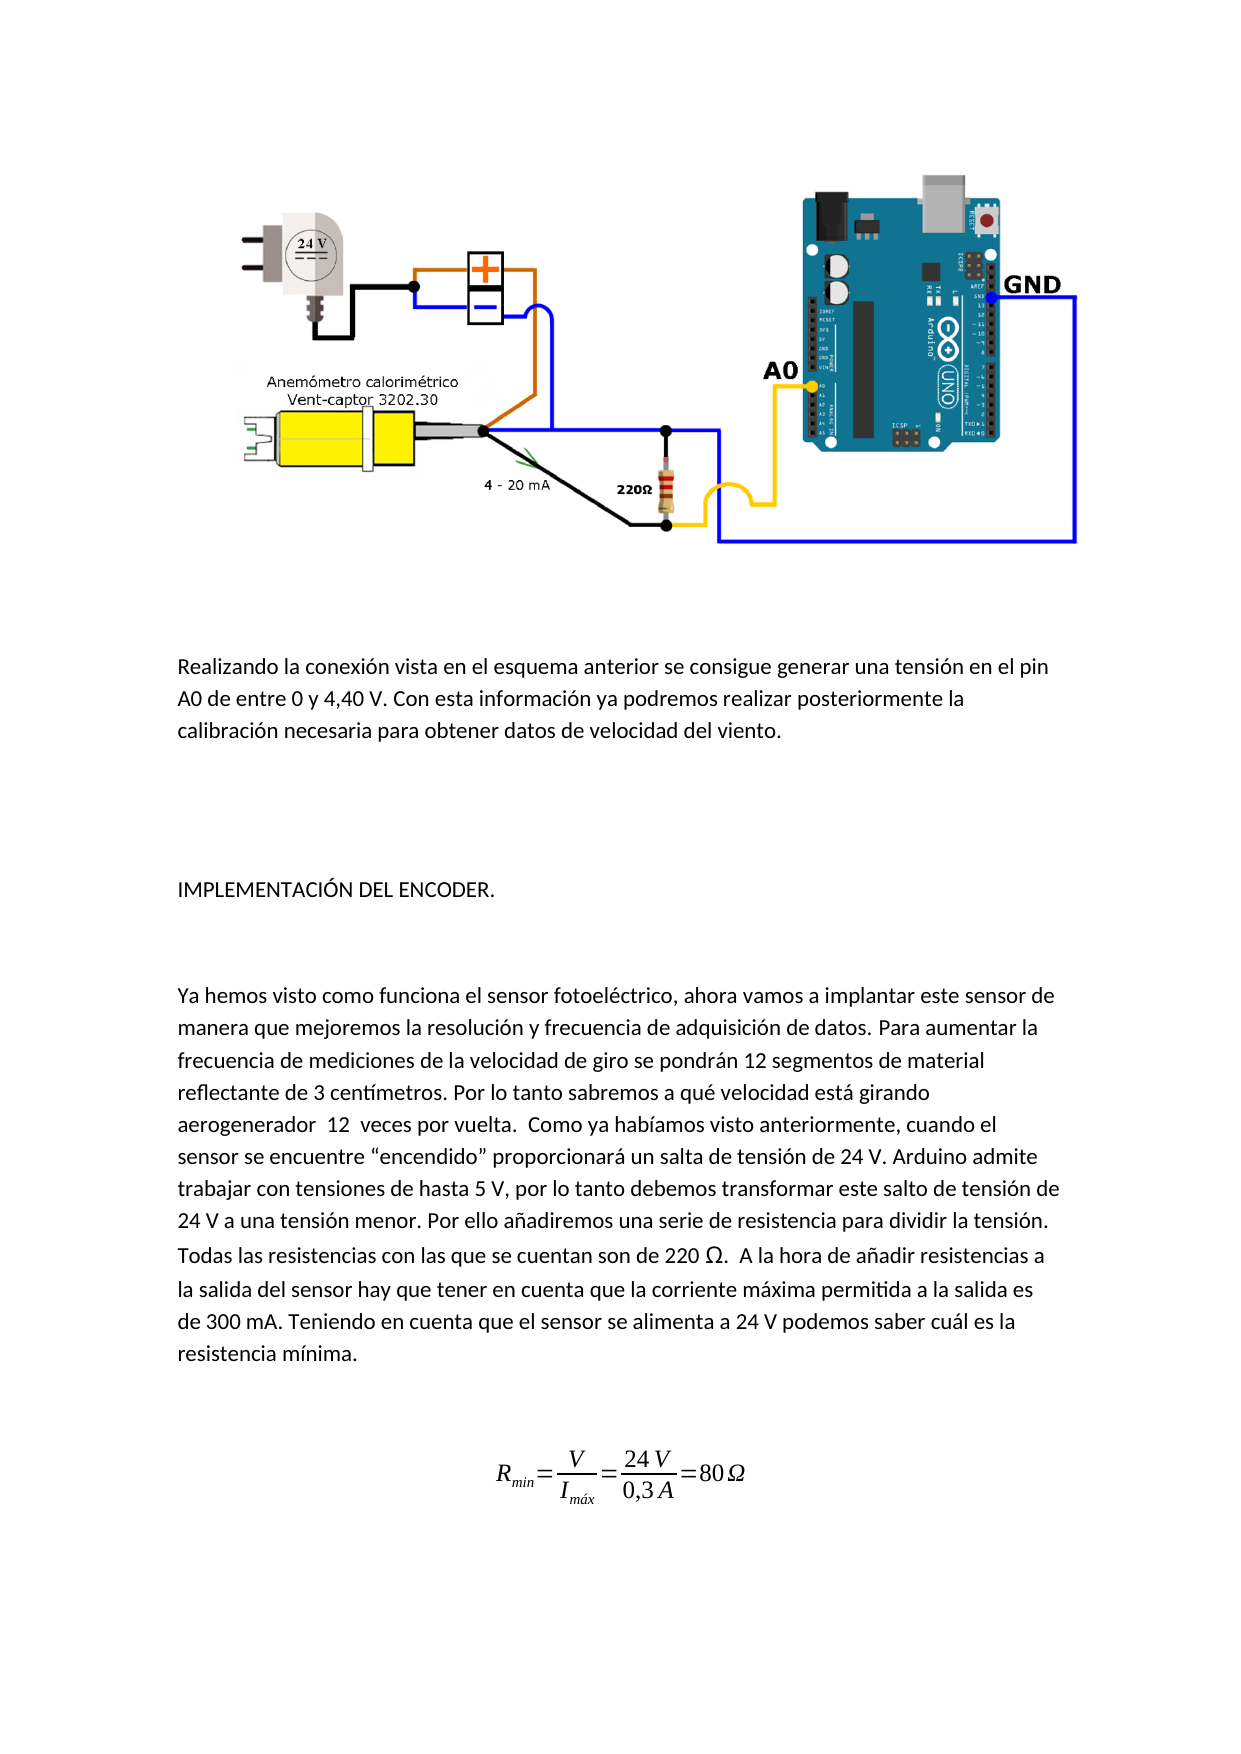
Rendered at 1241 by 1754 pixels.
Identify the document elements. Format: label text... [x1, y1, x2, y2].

text Ya hemos visto como funciona el sensor fotoeléctrico, ahora vamos a implantar este sensor de manera que mejoremos la resolución y frecuencia de adquisición de datos. Para aumentar la frecuencia de mediciones de la velocidad de giro se pondrán 12 segmentos de material reflectante de 3 centímetros. Por lo tanto sabremos a qué velocidad está girando aerogenerador 12 veces por vuelta. Como ya habíamos visto anteriormente, cuando el sensor se encuentre “encendido” proporcionará un salta de tensión de 24 V. Arduino admite trabajar con tensiones de hasta 5 V, por lo tanto debemos transformar este salto de tensión de 24 V a una tensión menor. Por ello añadiremos una serie de resistencia para dividir la tensión. Todas las resistencias con las que se cuentan son de 220 Ω. A la hora de añadir resistencias a la salida del sensor hay que tener en cuenta que la corriente máxima permitida a la salida es de 300 mA. Teniendo en cuenta que el sensor se alimenta a 24 V podemos saber cuál es la resistencia mínima. [177, 981, 1063, 1367]
text IMPLEMENTACIÓN DEL ENCODER. [177, 875, 1063, 903]
text Realizando la conexión vista en el esquema anterior se consigue generar una tensión en el pin A0 de entre 0 y 4,40 V. Con esta información ya podremos realizar posteriormente la calibración necesaria para obtener datos de velocidad del viento. [177, 652, 1063, 744]
picture [177, 147, 1142, 627]
